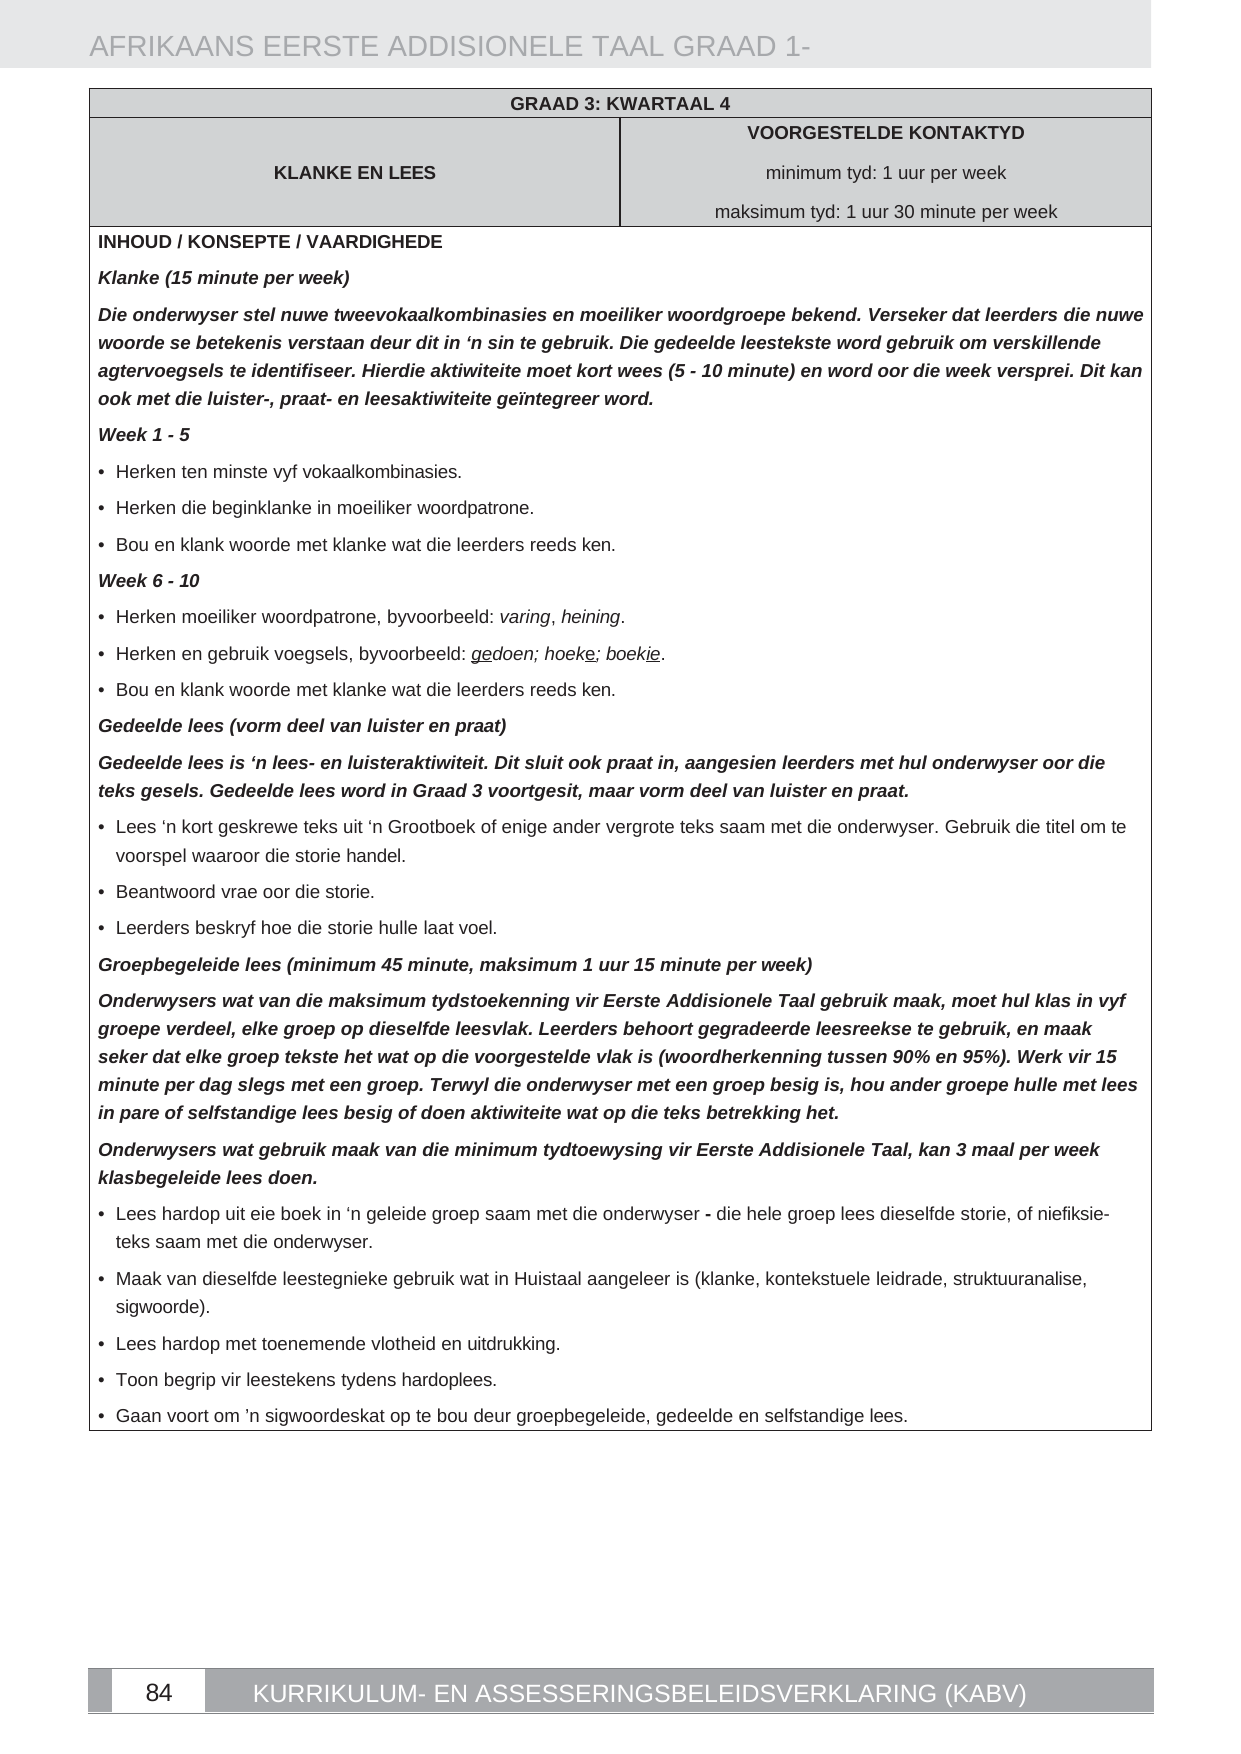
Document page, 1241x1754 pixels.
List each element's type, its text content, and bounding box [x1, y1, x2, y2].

table_cell KLANKE EN LEES [90, 118, 619, 226]
table_cell INHOUD / KONSEPTE / VAARDIGHEDE Klanke (15 minute per week) Die onderwyser stel nuwe tweevokaalkombinasies en moeiliker woordgroepe bekend. Verseker dat leerders die nuwe woorde se betekenis verstaan deur dit in ‘n sin te gebruik. Die gedeelde leestekste word gebruik om verskillende agtervoegsels te identifiseer. Hierdie aktiwiteite moet kort wees (5 - 10 minute) en word oor die week versprei. Dit kan ook met die luister-, praat- en leesaktiwiteite geïntegreer word. Week 1 - 5 Herken ten minste vyf vokaalkombinasies. Herken die beginklanke in moeiliker woordpatrone. Bou en klank woorde met klanke wat die leerders reeds ken. Week 6 - 10 Herken moeiliker woordpatrone, byvoorbeeld: varing, heining. Herken en gebruik voegsels, byvoorbeeld: gedoen; hoeke; boekie. Bou en klank woorde met klanke wat die leerders reeds ken. Gedeelde lees (vorm deel van luister en praat) Gedeelde lees is ‘n lees- en luisteraktiwiteit. Dit sluit ook praat in, aangesien leerders met hul onderwyser oor die teks gesels. Gedeelde lees word in Graad 3 voortgesit, maar vorm deel van luister en praat. Lees ‘n kort geskrewe teks uit ‘n Grootboek of enige ander vergrote teks saam met die onderwyser. Gebruik die titel om te voorspel waaroor die storie handel. Beantwoord vrae oor die storie. Leerders beskryf hoe die storie hulle laat voel. Groepbegeleide lees (minimum 45 minute, maksimum 1 uur 15 minute per week) Onderwysers wat van die maksimum tydstoekenning vir Eerste Addisionele Taal gebruik maak, moet hul klas in vyf groepe verdeel, elke groep op dieselfde leesvlak. Leerders behoort gegradeerde leesreekse te gebruik, en maak seker dat elke groep tekste het wat op die voorgestelde vlak is (woordherkenning tussen 90% en 95%). Werk vir 15 minute per dag slegs met een groep. Terwyl die onderwyser met een groep besig is, hou ander groepe hulle met lees in pare of selfstandige lees besig of doen aktiwiteite wat op die teks betrekking het. Onderwysers wat gebruik maak van die minimum tydtoewysing vir Eerste Addisionele Taal, kan 3 maal per week klasbegeleide lees doen. Lees hardop uit eie boek in ‘n geleide groep saam met die onderwyser - die hele groep lees dieselfde storie, of niefiksie- teks saam met die onderwyser. Maak van dieselfde leestegnieke gebruik wat in Huistaal aangeleer is (klanke, kontekstuele leidrade, struktuuranalise, sigwoorde). Lees hardop met toenemende vlotheid en uitdrukking. Toon begrip vir leestekens tydens hardoplees. Gaan voort om ’n sigwoordeskat op te bou deur groepbegeleide, gedeelde en selfstandige lees. [90, 227, 1151, 1429]
table_cell VOORGESTELDE KONTAKTYD minimum tyd: 1 uur per week maksimum tyd: 1 uur 30 minute per week [621, 118, 1151, 226]
table_header GRAAD 3: KWARTAAL 4 [90, 89, 1151, 117]
